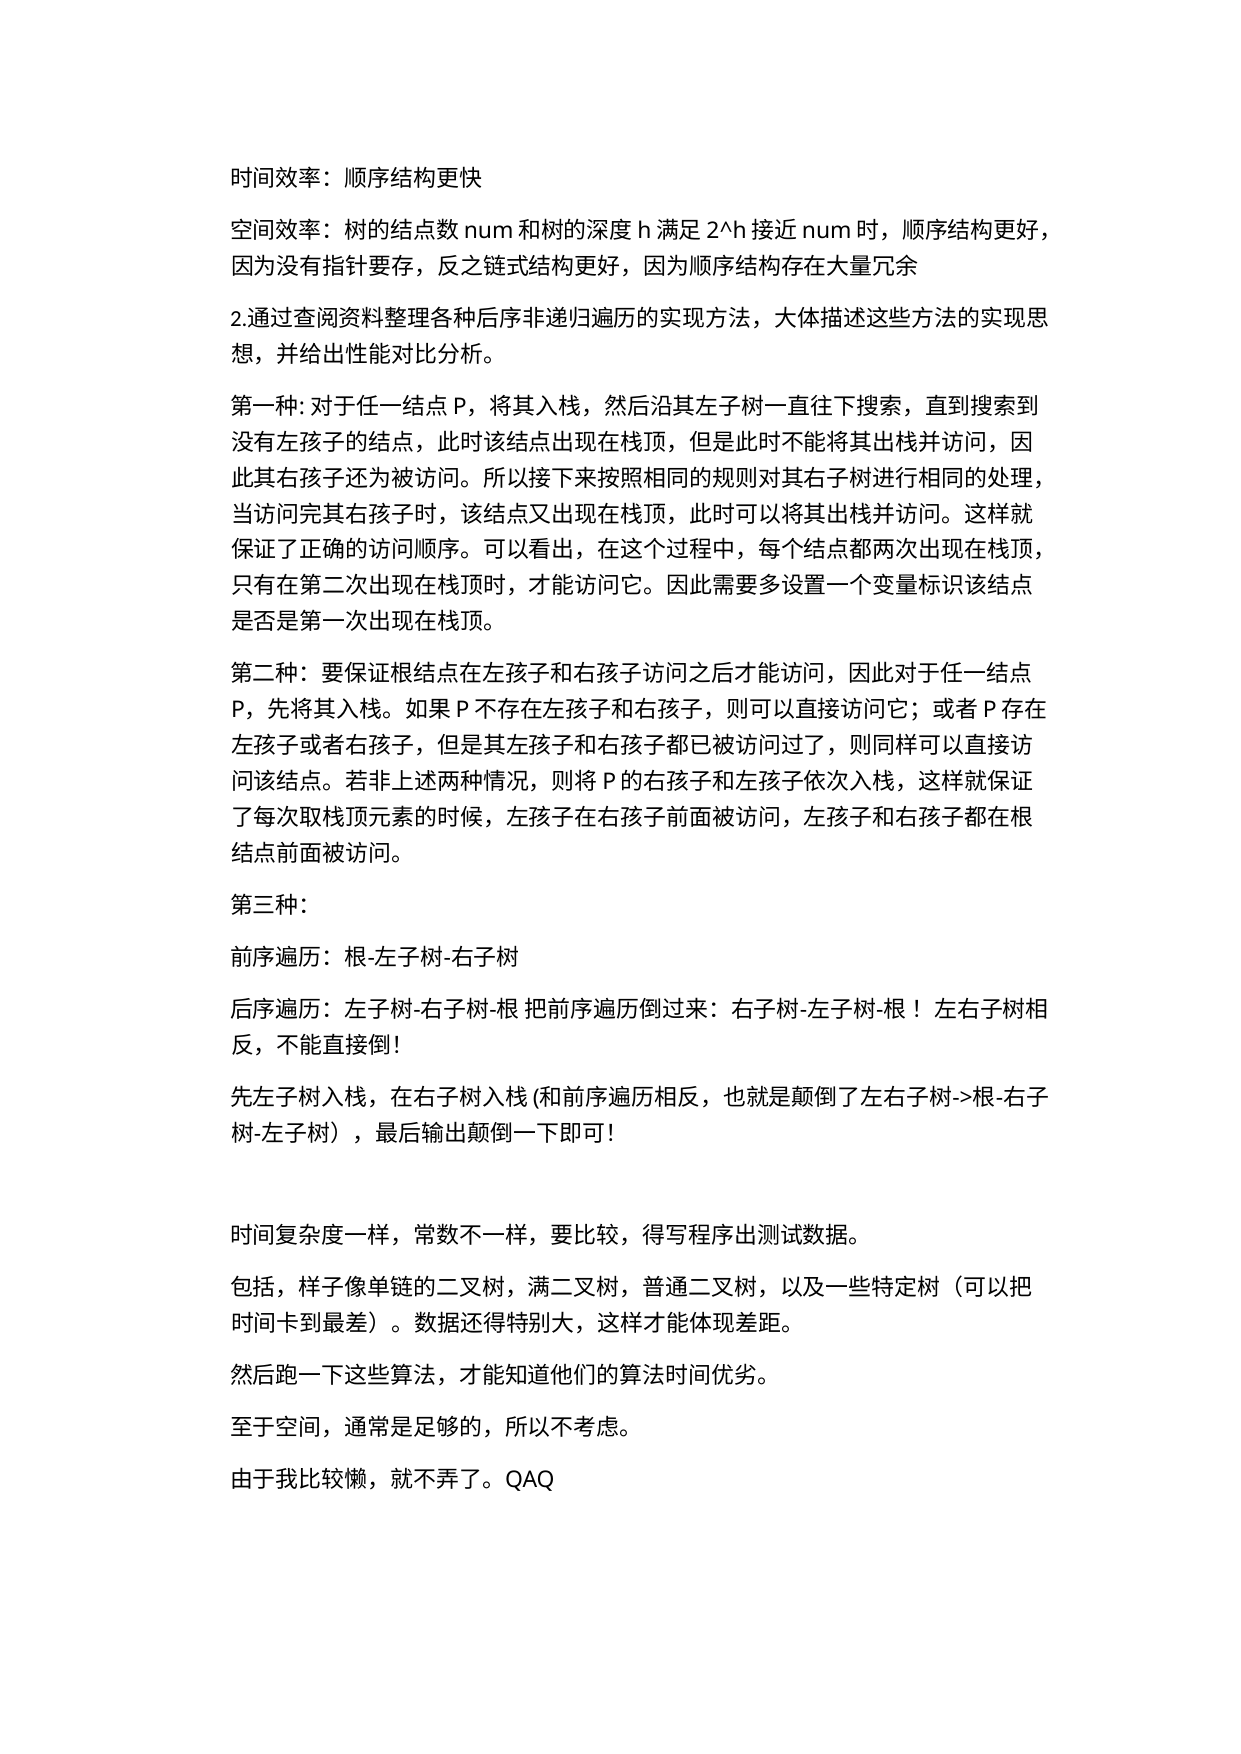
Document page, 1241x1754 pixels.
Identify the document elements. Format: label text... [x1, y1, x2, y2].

text 至于空间，通常是足够的，所以不考虑。 [230, 1409, 1052, 1442]
text 时间效率：顺序结构更快 [230, 160, 1052, 193]
text 第一种: 对于任一结点P，将其入栈，然后沿其左子树一直往下搜索，直到搜索到没有左孩子的结点，此时该结点出现在栈顶，但是此时不能将其出栈并访问，因此其右孩子还为被访问。所以接下来按照相同的规则对其右子树进行相同的处理，当访问完其右孩子时，该结点又出现在栈顶，此时可以将其出栈并访问。这样就保证了正确的访问顺序。可以看出，在这个过程中，每个结点都两次出现在栈顶，只有在第二次出现在栈顶时，才能访问它。因此需要多设置一个变量标识该结点是否是第一次出现在栈顶。 [230, 388, 1052, 636]
text 先左子树入栈，在右子树入栈 (和前序遍历相反，也就是颠倒了左右子树->根-右子树-左子树），最后输出颠倒一下即可！ [230, 1079, 1052, 1148]
text 第三种： [230, 886, 1052, 920]
text 2.通过查阅资料整理各种后序非递归遍历的实现方法，大体描述这些方法的实现思想，并给出性能对比分析。 [230, 300, 1052, 369]
text 然后跑一下这些算法，才能知道他们的算法时间优劣。 [230, 1357, 1052, 1390]
text 由于我比较懒，就不弄了。QAQ [230, 1461, 1052, 1494]
text 前序遍历：根-左子树-右子树 [230, 938, 1052, 972]
text 后序遍历：左子树-右子树-根 把前序遍历倒过来：右子树-左子树-根 ！左右子树相反，不能直接倒！ [230, 991, 1052, 1060]
text 第二种：要保证根结点在左孩子和右孩子访问之后才能访问，因此对于任一结点P，先将其入栈。如果P不存在左孩子和右孩子，则可以直接访问它；或者P存在左孩子或者右孩子，但是其左孩子和右孩子都已被访问过了，则同样可以直接访问该结点。若非上述两种情况，则将P的右孩子和左孩子依次入栈，这样就保证了每次取栈顶元素的时候，左孩子在右孩子前面被访问，左孩子和右孩子都在根结点前面被访问。 [230, 655, 1052, 868]
text 空间效率：树的结点数num和树的深度h满足2^h接近num时，顺序结构更好，因为没有指针要存，反之链式结构更好，因为顺序结构存在大量冗余 [230, 212, 1052, 281]
text 时间复杂度一样，常数不一样，要比较，得写程序出测试数据。 [230, 1217, 1052, 1250]
text 包括，样子像单链的二叉树，满二叉树，普通二叉树，以及一些特定树（可以把时间卡到最差）。数据还得特别大，这样才能体现差距。 [230, 1269, 1052, 1338]
